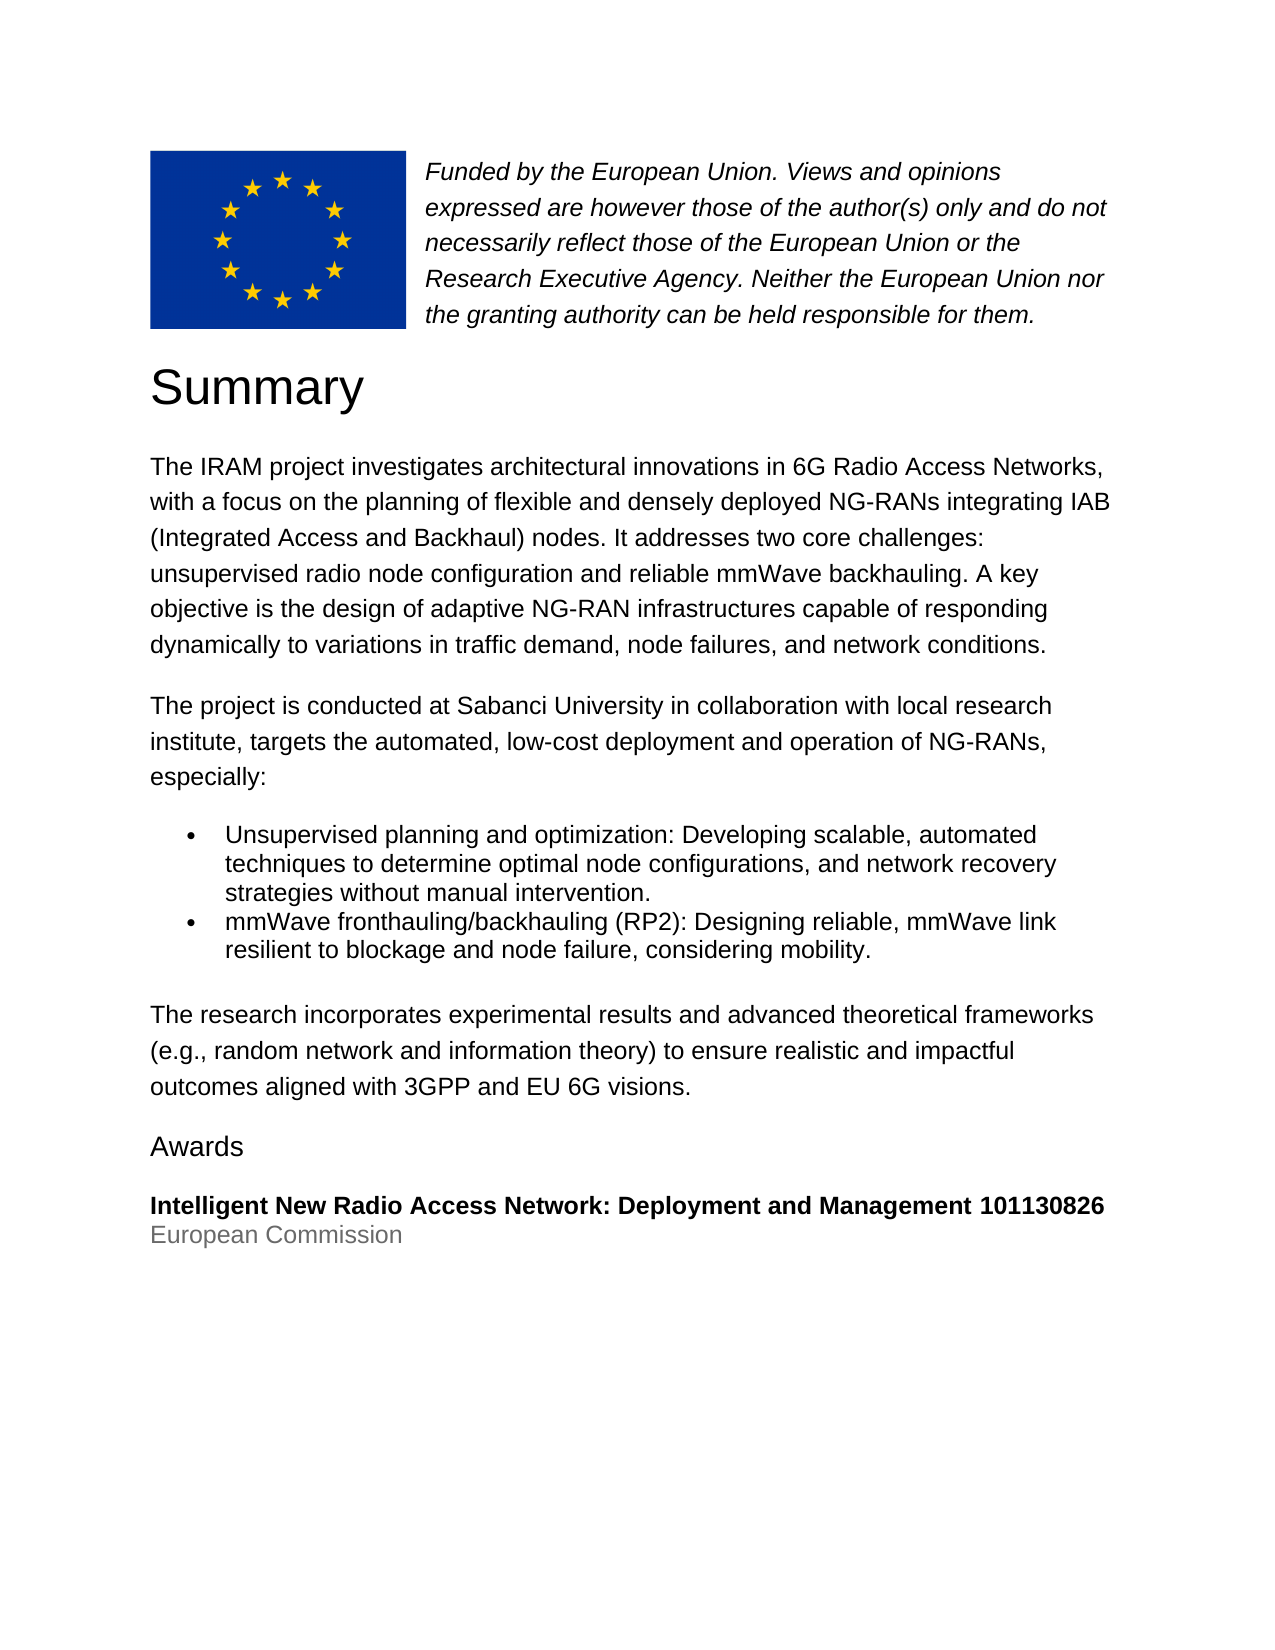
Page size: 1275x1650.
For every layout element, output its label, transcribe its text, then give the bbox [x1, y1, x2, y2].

text Intelligent New Radio Access Network: Deployment and Management 101130826 [150, 1191, 1125, 1220]
picture [150, 150, 323, 330]
list Unsupervised planning and optimization: Developing scalable, automated techniques to determine optimal node configurations, and network recovery strategies without manual intervention. [187, 820, 1125, 906]
text European Commission [150, 1220, 1125, 1248]
text Funded by the European Union. Views and opinions expressed are however those of the author(s) only and do not necessarily reflect those of the European Union or the Research Executive Agency. Neither the European Union nor the granting authority can be held responsible for them. [323, 150, 1125, 329]
text The project is conducted at Sabanci University in collaboration with local research institute, targets the automated, low-cost deployment and operation of NG-RANs, especially: [150, 684, 1125, 791]
text The research incorporates experimental results and advanced theoretical frameworks (e.g., random network and information theory) to ensure realistic and impactful outcomes aligned with 3GPP and EU 6G visions. [150, 993, 1125, 1100]
text Awards [150, 1129, 1125, 1162]
list mmWave fronthauling/backhauling (RP2): Designing reliable, mmWave link resilient to blockage and node failure, considering mobility. [187, 906, 1125, 964]
text Summary [150, 358, 1125, 415]
text The IRAM project investigates architectural innovations in 6G Radio Access Networks, with a focus on the planning of flexible and densely deployed NG-RANs integrating IAB (Integrated Access and Backhaul) nodes. It addresses two core challenges: unsupervised radio node configuration and reliable mmWave backhauling. A key objective is the design of adaptive NG-RAN infrastructures capable of responding dynamically to variations in traffic demand, node failures, and network conditions. [150, 444, 1125, 659]
